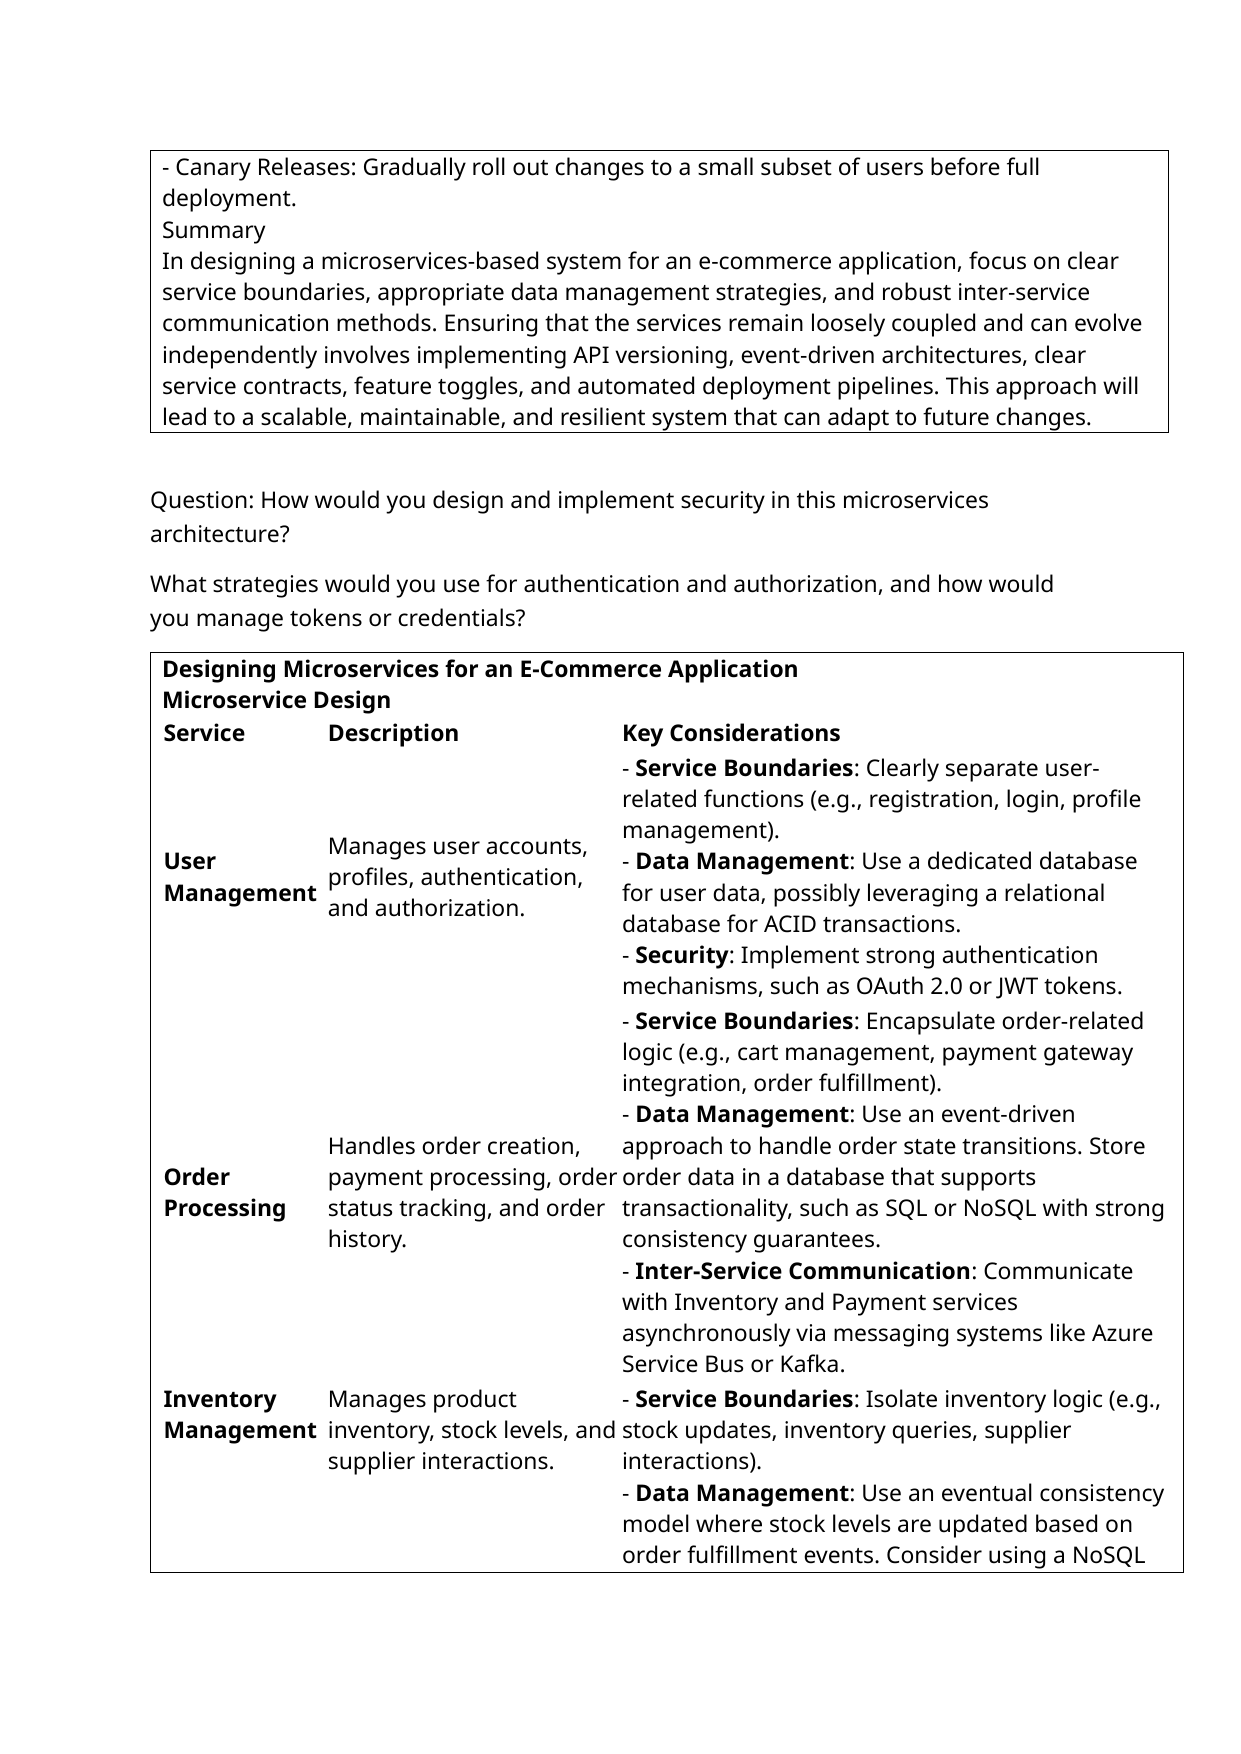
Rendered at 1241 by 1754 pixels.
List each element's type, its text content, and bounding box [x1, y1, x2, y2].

text Question: How would you design and implement security in this microservices architecture? [150, 484, 1090, 549]
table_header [151, 151, 1168, 432]
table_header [151, 653, 1183, 1572]
text What strategies would you use for authentication and authorization, and how would you manage tokens or credentials? [150, 568, 1090, 633]
